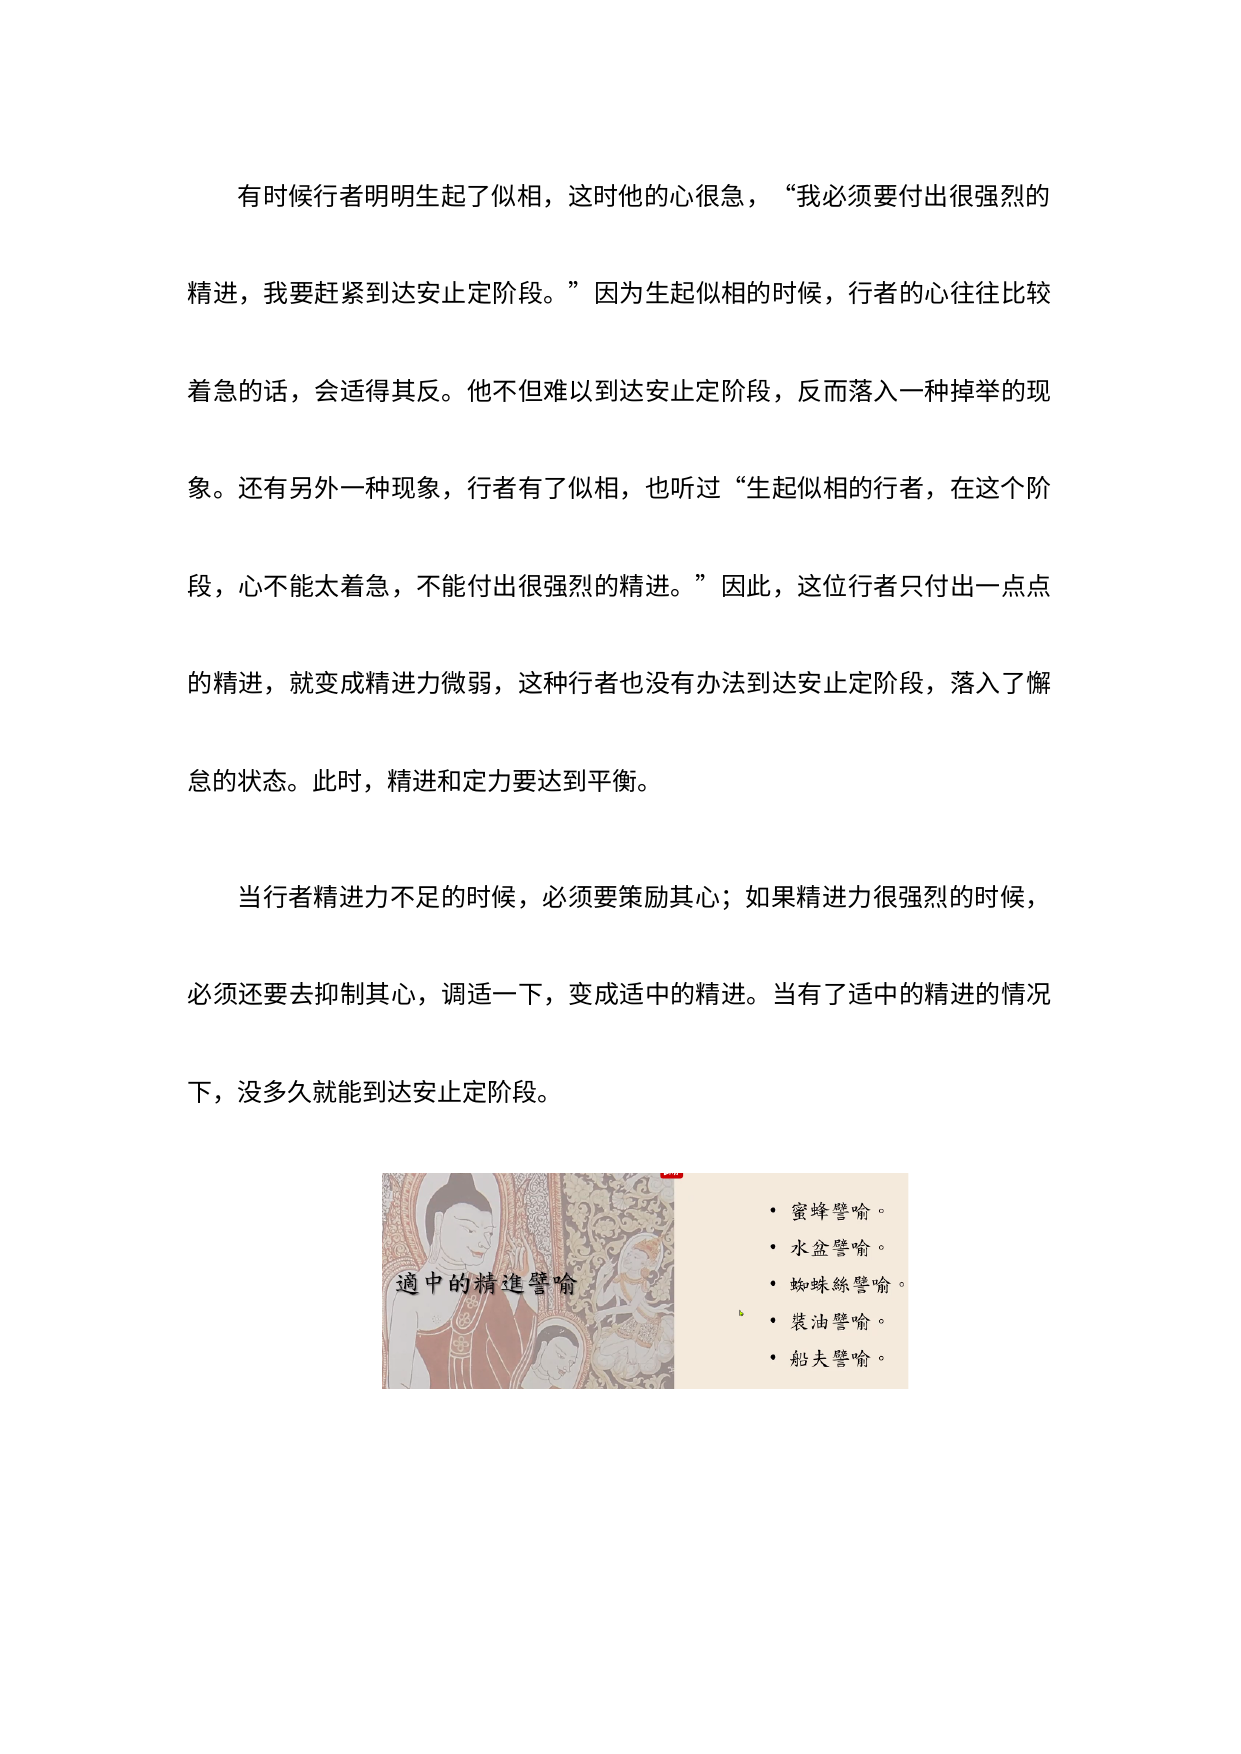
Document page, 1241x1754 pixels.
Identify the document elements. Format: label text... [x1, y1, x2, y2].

picture [382, 1173, 909, 1389]
text 有时候行者明明生起了似相，这时他的心很急，“我必须要付出很强烈的精进，我要赶紧到达安止定阶段。”因为生起似相的时候，行者的心往往比较着急的话，会适得其反。他不但难以到达安止定阶段，反而落入一种掉举的现象。还有另外一种现象，行者有了似相，也听过“生起似相的行者，在这个阶段，心不能太着急，不能付出很强烈的精进。”因此，这位行者只付出一点点的精进，就变成精进力微弱，这种行者也没有办法到达安止定阶段，落入了懈怠的状态。此时，精进和定力要达到平衡。 [187, 162, 1053, 812]
text 当行者精进力不足的时候，必须要策励其心；如果精进力很强烈的时候，必须还要去抑制其心，调适一下，变成适中的精进。当有了适中的精进的情况下，没多久就能到达安止定阶段。 [187, 863, 1053, 1123]
